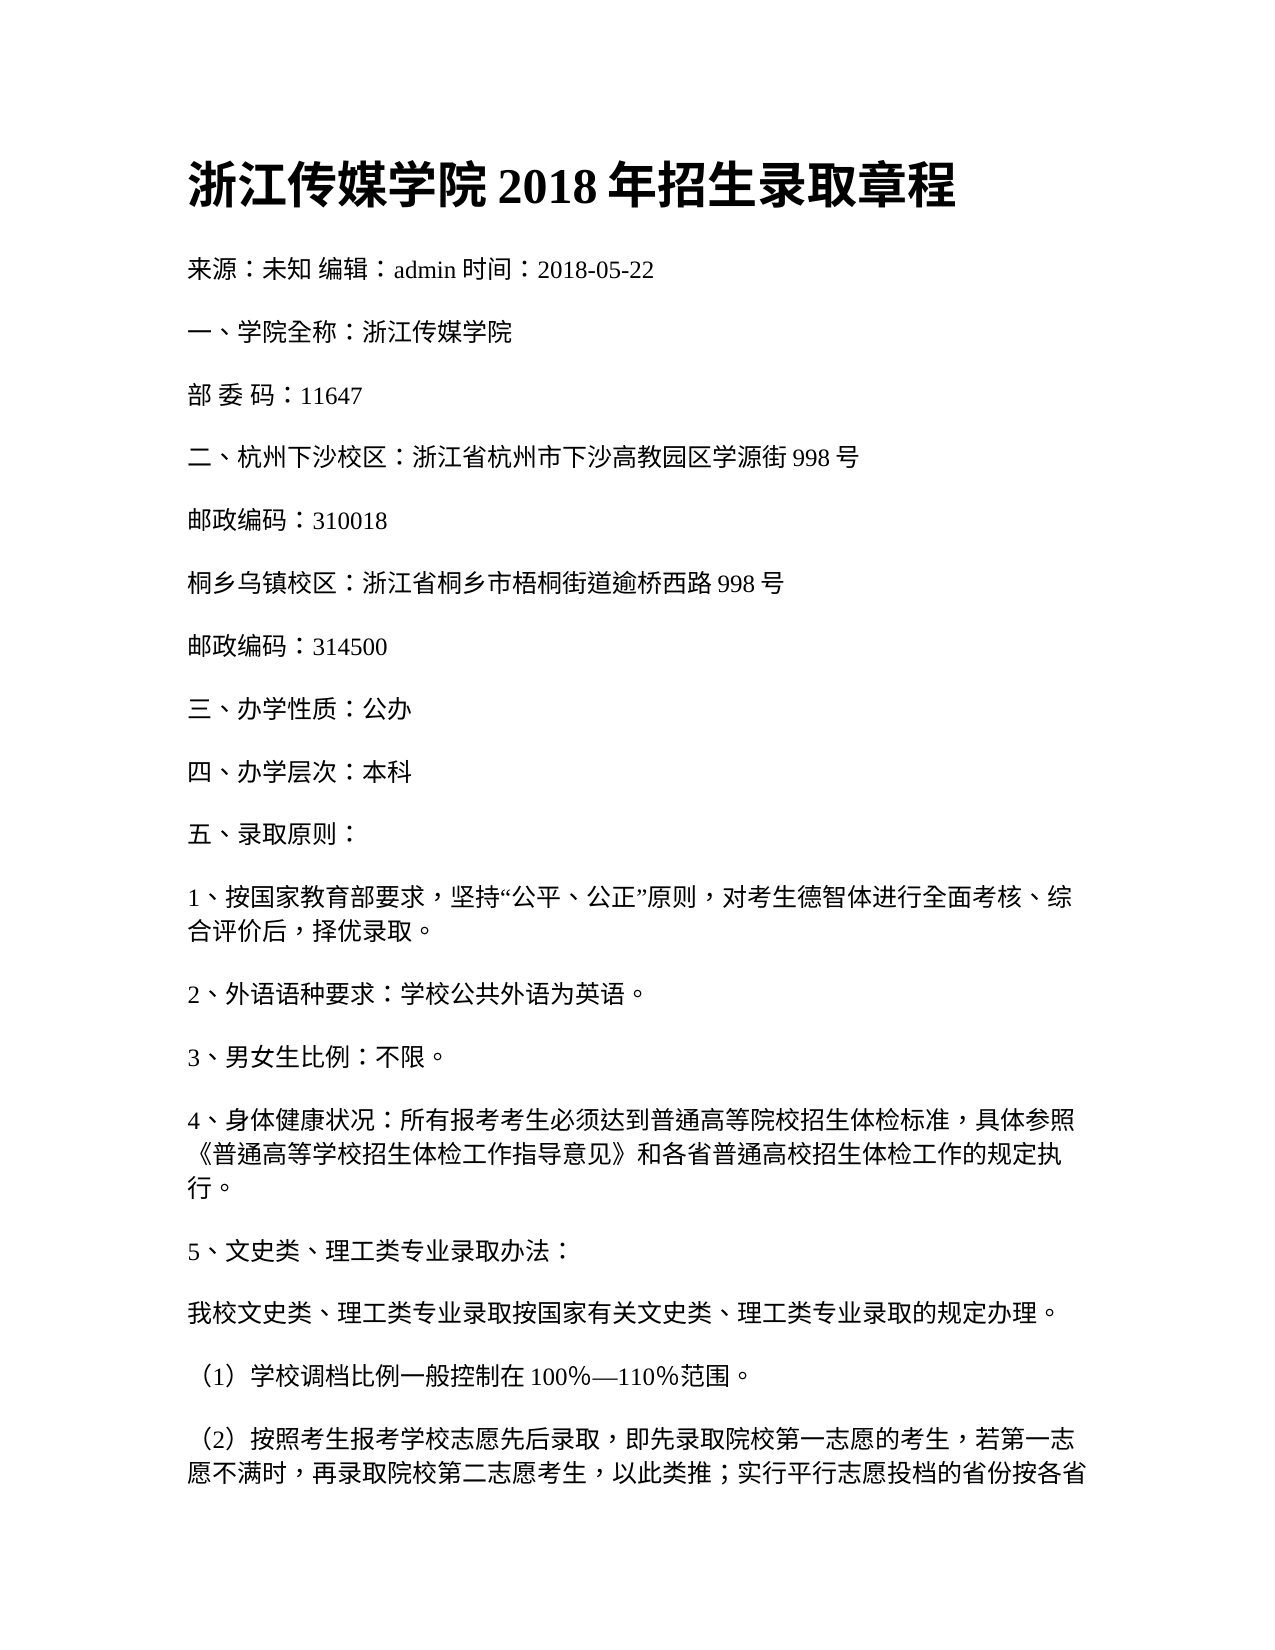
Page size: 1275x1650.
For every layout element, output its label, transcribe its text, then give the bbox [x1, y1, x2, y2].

text 4、身体健康状况：所有报考考生必须达到普通高等院校招生体检标准，具体参照《普通高等学校招生体检工作指导意见》和各省普通高校招生体检工作的规定执行。 [187, 1102, 1087, 1204]
subtitle 浙江传媒学院2018年招生录取章程 [187, 150, 1087, 218]
text 2、外语语种要求：学校公共外语为英语。 [187, 977, 1087, 1011]
text 五、录取原则： [187, 817, 1087, 851]
text 5、文史类、理工类专业录取办法： [187, 1233, 1087, 1267]
text 四、办学层次：本科 [187, 754, 1087, 788]
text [187, 1422, 1087, 1490]
text 来源：未知 编辑：admin 时间：2018-05-22 [187, 252, 1087, 286]
text 3、男女生比例：不限。 [187, 1039, 1087, 1073]
text 部 委 码：11647 [187, 377, 1087, 411]
text 三、办学性质：公办 [187, 691, 1087, 725]
text 一、学院全称：浙江传媒学院 [187, 314, 1087, 348]
text （1）学校调档比例一般控制在100％—110％范围。 [187, 1359, 1087, 1393]
text 桐乡乌镇校区：浙江省桐乡市梧桐街道逾桥西路998号 [187, 566, 1087, 600]
text 邮政编码：314500 [187, 628, 1087, 663]
text 1、按国家教育部要求，坚持“公平、公正”原则，对考生德智体进行全面考核、综合评价后，择优录取。 [187, 880, 1087, 948]
text 我校文史类、理工类专业录取按国家有关文史类、理工类专业录取的规定办理。 [187, 1296, 1087, 1330]
text 邮政编码：310018 [187, 503, 1087, 537]
text 二、杭州下沙校区：浙江省杭州市下沙高教园区学源街998号 [187, 440, 1087, 474]
